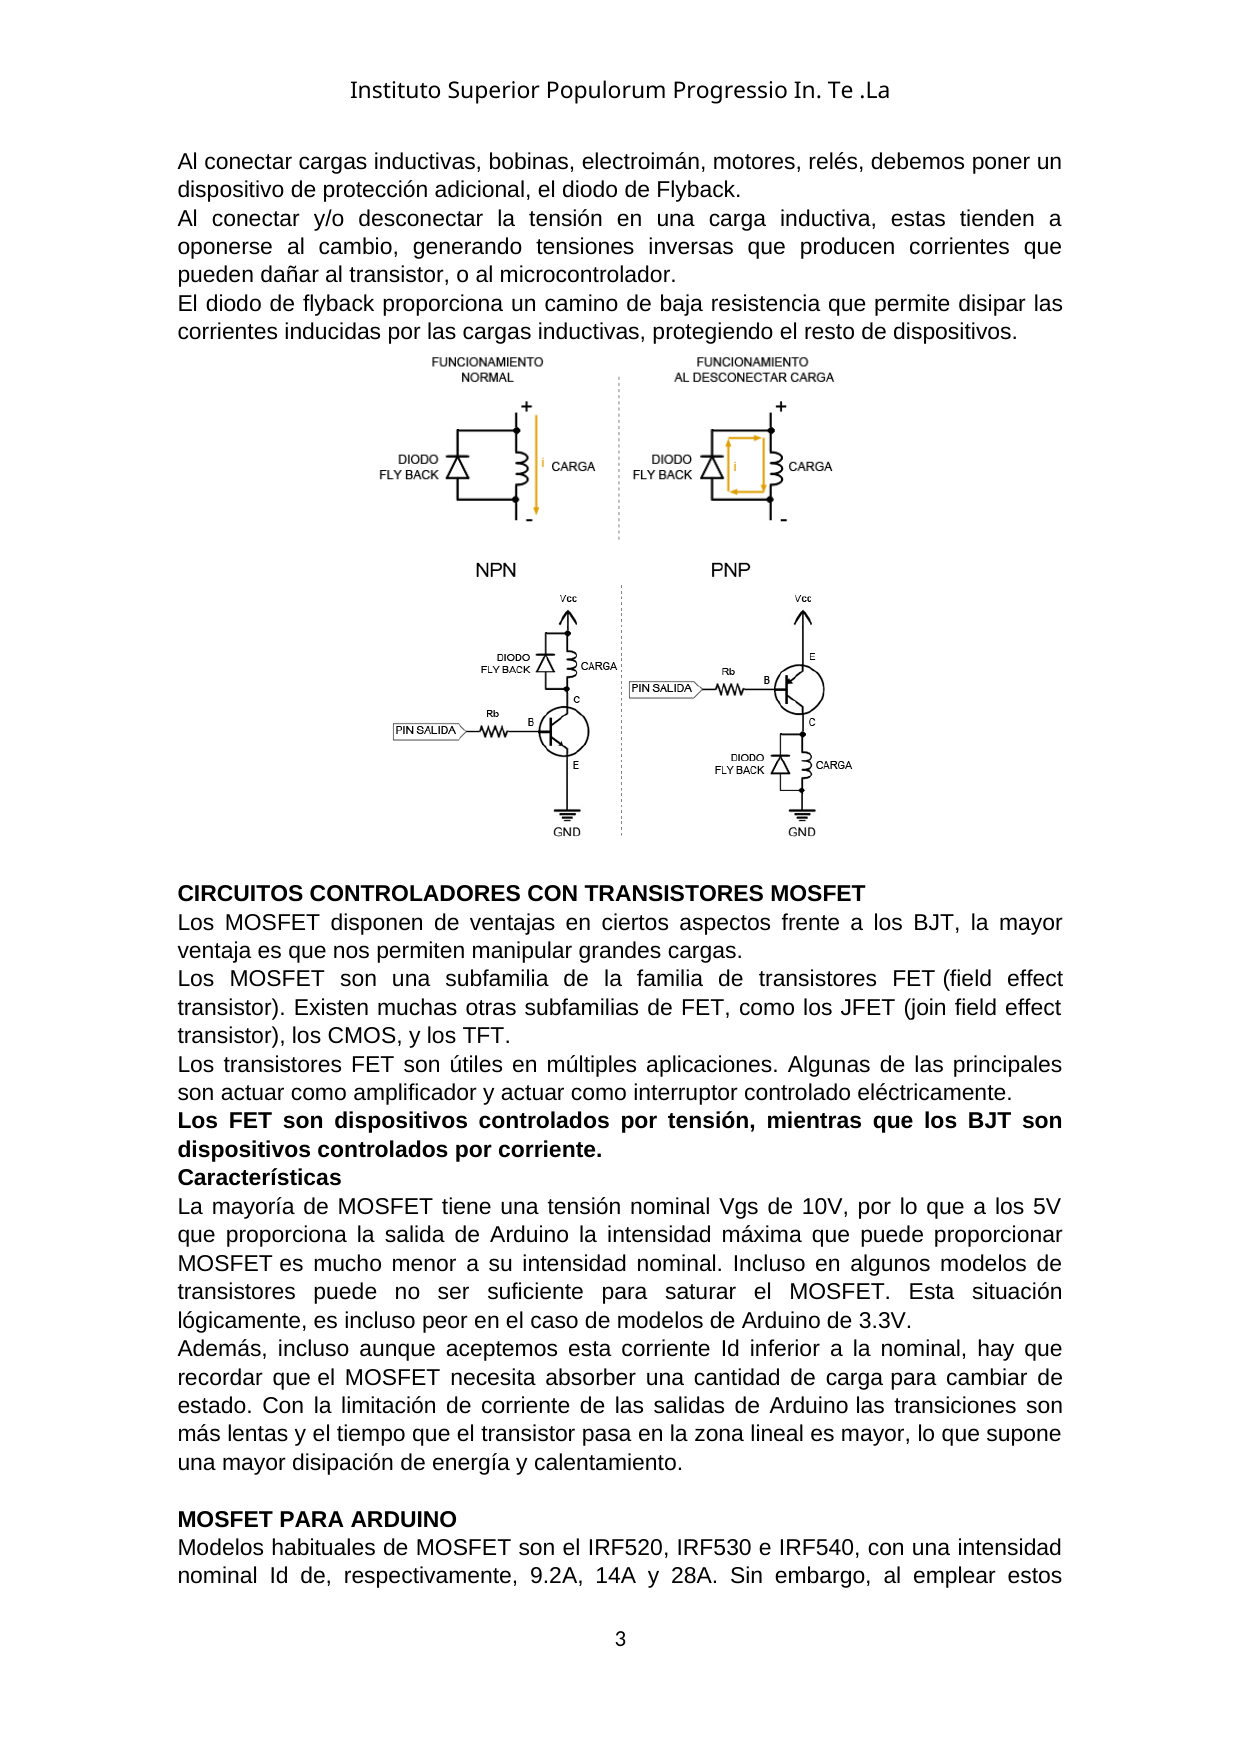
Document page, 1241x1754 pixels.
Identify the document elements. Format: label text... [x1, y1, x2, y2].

picture [387, 552, 854, 850]
text Al conectar y/o desconectar la tensión en una carga inductiva, estas tienden a oponerse al cambio, generando tensiones inversas que producen corrientes que pueden dañar al transistor, o al microcontrolador. [177, 204, 1063, 288]
text El diodo de flyback proporciona un camino de baja resistencia que permite disipar las corrientes inducidas por las cargas inductivas, protegiendo el resto de dispositivos. [177, 290, 1063, 344]
text Características [177, 1164, 1063, 1191]
text Al conectar cargas inductivas, bobinas, electroimán, motores, relés, debemos poner un dispositivo de protección adicional, el diodo de Flyback. [177, 148, 1063, 202]
text CIRCUITOS CONTROLADORES CON TRANSISTORES MOSFET [177, 880, 1063, 906]
text Los MOSFET disponen de ventajas en ciertos aspectos frente a los BJT, la mayor ventaja es que nos permiten manipular grandes cargas. [177, 908, 1063, 963]
text Los MOSFET son una subfamilia de la familia de transistores FET (field effect transistor). Existen muchas otras subfamilias de FET, como los JFET (join field effect transistor), los CMOS, y los TFT. [177, 965, 1063, 1048]
text Los FET son dispositivos controlados por tensión, mientras que los BJT son dispositivos controlados por corriente. [177, 1107, 1063, 1162]
picture [365, 346, 876, 551]
text MOSFET PARA ARDUINO [177, 1506, 1063, 1532]
text Los transistores FET son útiles en múltiples aplicaciones. Algunas de las principales son actuar como amplificador y actuar como interruptor controlado eléctricamente. [177, 1051, 1063, 1105]
text Además, incluso aunque aceptemos esta corriente Id inferior a la nominal, hay que recordar que el MOSFET necesita absorber una cantidad de carga para cambiar de estado. Con la limitación de corriente de las salidas de Arduino las transiciones son más lentas y el tiempo que el transistor pasa en la zona lineal es mayor, lo que supone una mayor disipación de energía y calentamiento. [177, 1335, 1063, 1475]
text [177, 1534, 1063, 1589]
text La mayoría de MOSFET tiene una tensión nominal Vgs de 10V, por lo que a los 5V que proporciona la salida de Arduino la intensidad máxima que puede proporcionar MOSFET es mucho menor a su intensidad nominal. Incluso en algunos modelos de transistores puede no ser suficiente para saturar el MOSFET. Esta situación lógicamente, es incluso peor en el caso de modelos de Arduino de 3.3V. [177, 1193, 1063, 1333]
